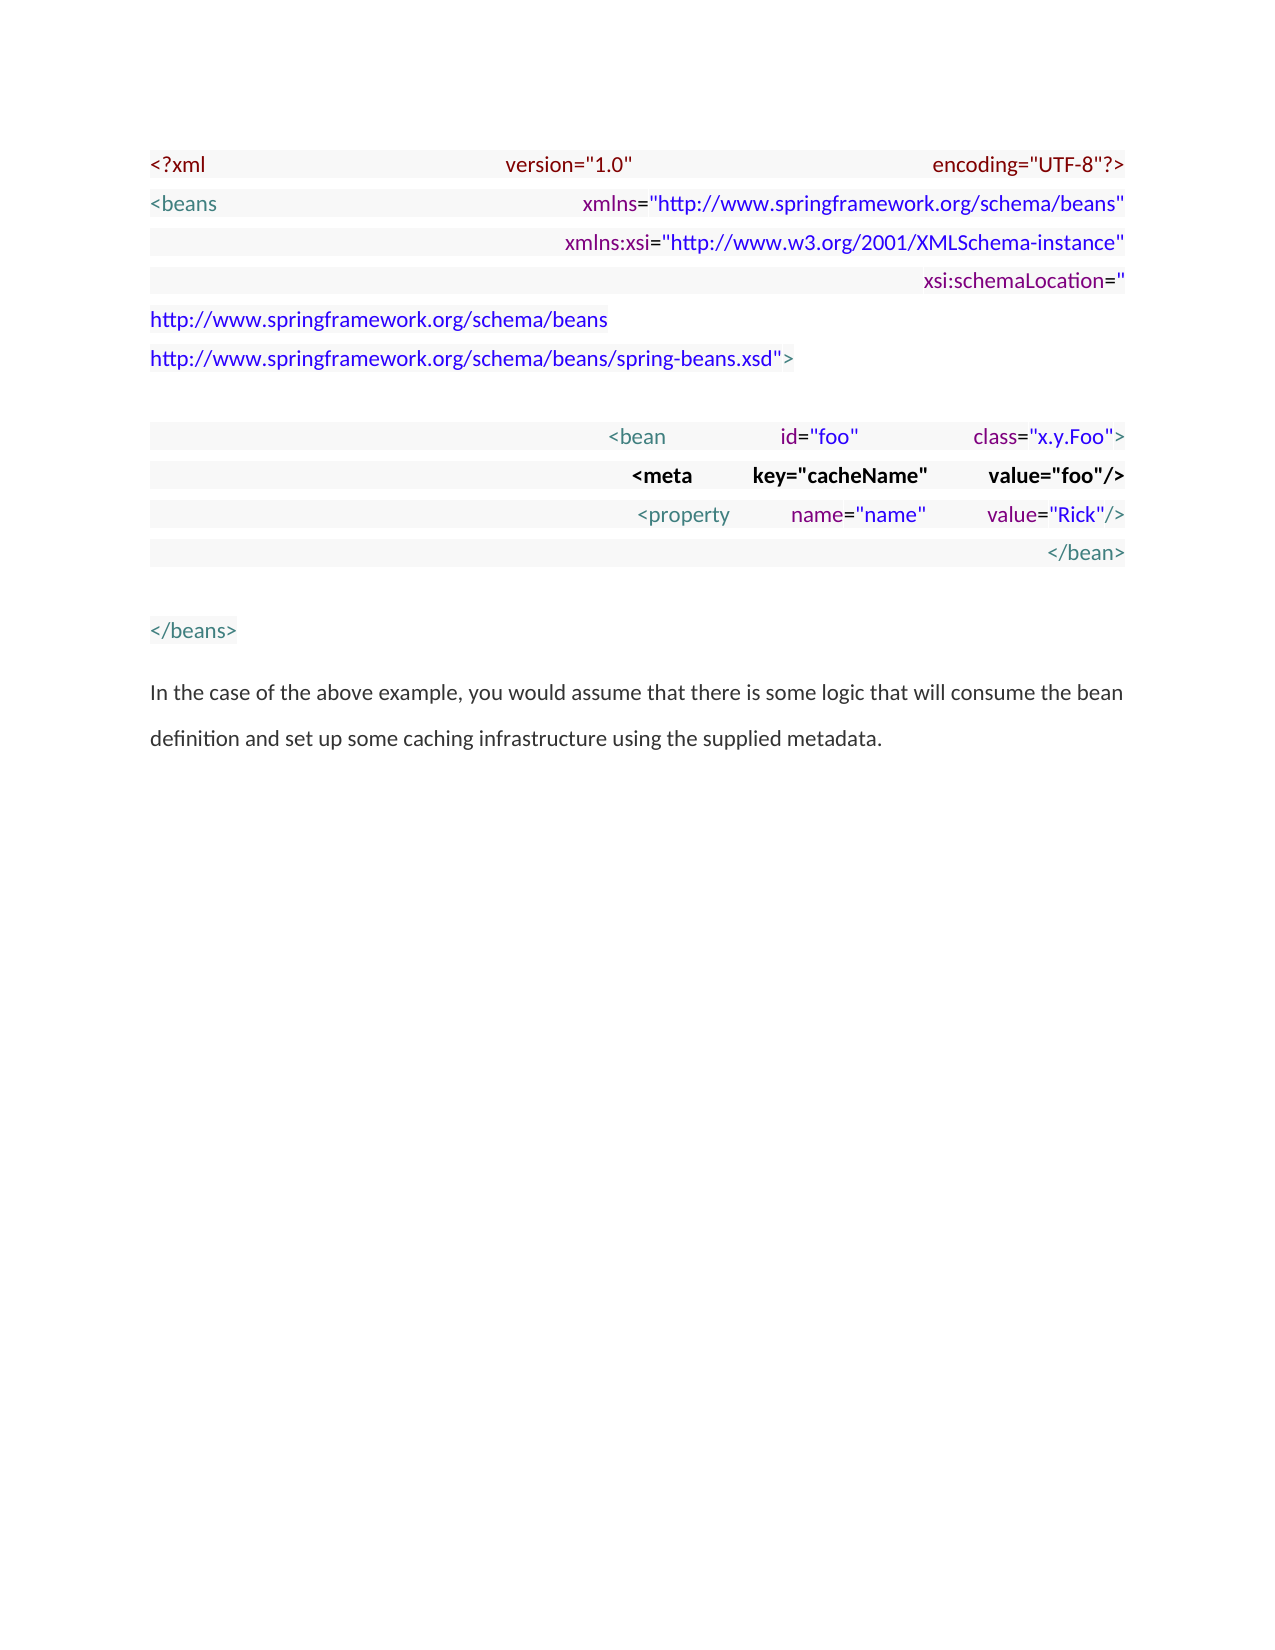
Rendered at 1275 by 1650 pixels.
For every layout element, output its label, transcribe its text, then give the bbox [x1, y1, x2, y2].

text <?xml version="1.0" encoding="UTF-8"?> <beans xmlns="http://www.springframework.org/schema/beans" xmlns:xsi="http://www.w3.org/2001/XMLSchema-instance" xsi:schemaLocation=" http://www.springframework.org/schema/beans http://www.springframework.org/schema/beans/spring-beans.xsd"> <bean id="foo" class="x.y.Foo"> <meta key="cacheName" value="foo"/> <property name="name" value="Rick"/> </bean> </beans> [150, 567, 1125, 644]
text In the case of the above example, you would assume that there is some logic that will consume the bean definition and set up some caching infrastructure using the supplied metadata. [150, 678, 1125, 752]
text <?xml version="1.0" encoding="UTF-8"?> <beans xmlns="http://www.springframework.org/schema/beans" xmlns:xsi="http://www.w3.org/2001/XMLSchema-instance" xsi:schemaLocation=" http://www.springframework.org/schema/beans http://www.springframework.org/schema/beans/spring-beans.xsd"> <bean id="foo" class="x.y.Foo"> <meta key="cacheName" value="foo"/> <property name="name" value="Rick"/> </bean> </beans> [150, 178, 1125, 228]
text <?xml version="1.0" encoding="UTF-8"?> <beans xmlns="http://www.springframework.org/schema/beans" xmlns:xsi="http://www.w3.org/2001/XMLSchema-instance" xsi:schemaLocation=" http://www.springframework.org/schema/beans http://www.springframework.org/schema/beans/spring-beans.xsd"> <bean id="foo" class="x.y.Foo"> <meta key="cacheName" value="foo"/> <property name="name" value="Rick"/> </bean> </beans> [150, 256, 1125, 461]
text <?xml version="1.0" encoding="UTF-8"?> <beans xmlns="http://www.springframework.org/schema/beans" xmlns:xsi="http://www.w3.org/2001/XMLSchema-instance" xsi:schemaLocation=" http://www.springframework.org/schema/beans http://www.springframework.org/schema/beans/spring-beans.xsd"> <bean id="foo" class="x.y.Foo"> <meta key="cacheName" value="foo"/> <property name="name" value="Rick"/> </bean> </beans> [150, 489, 1125, 539]
